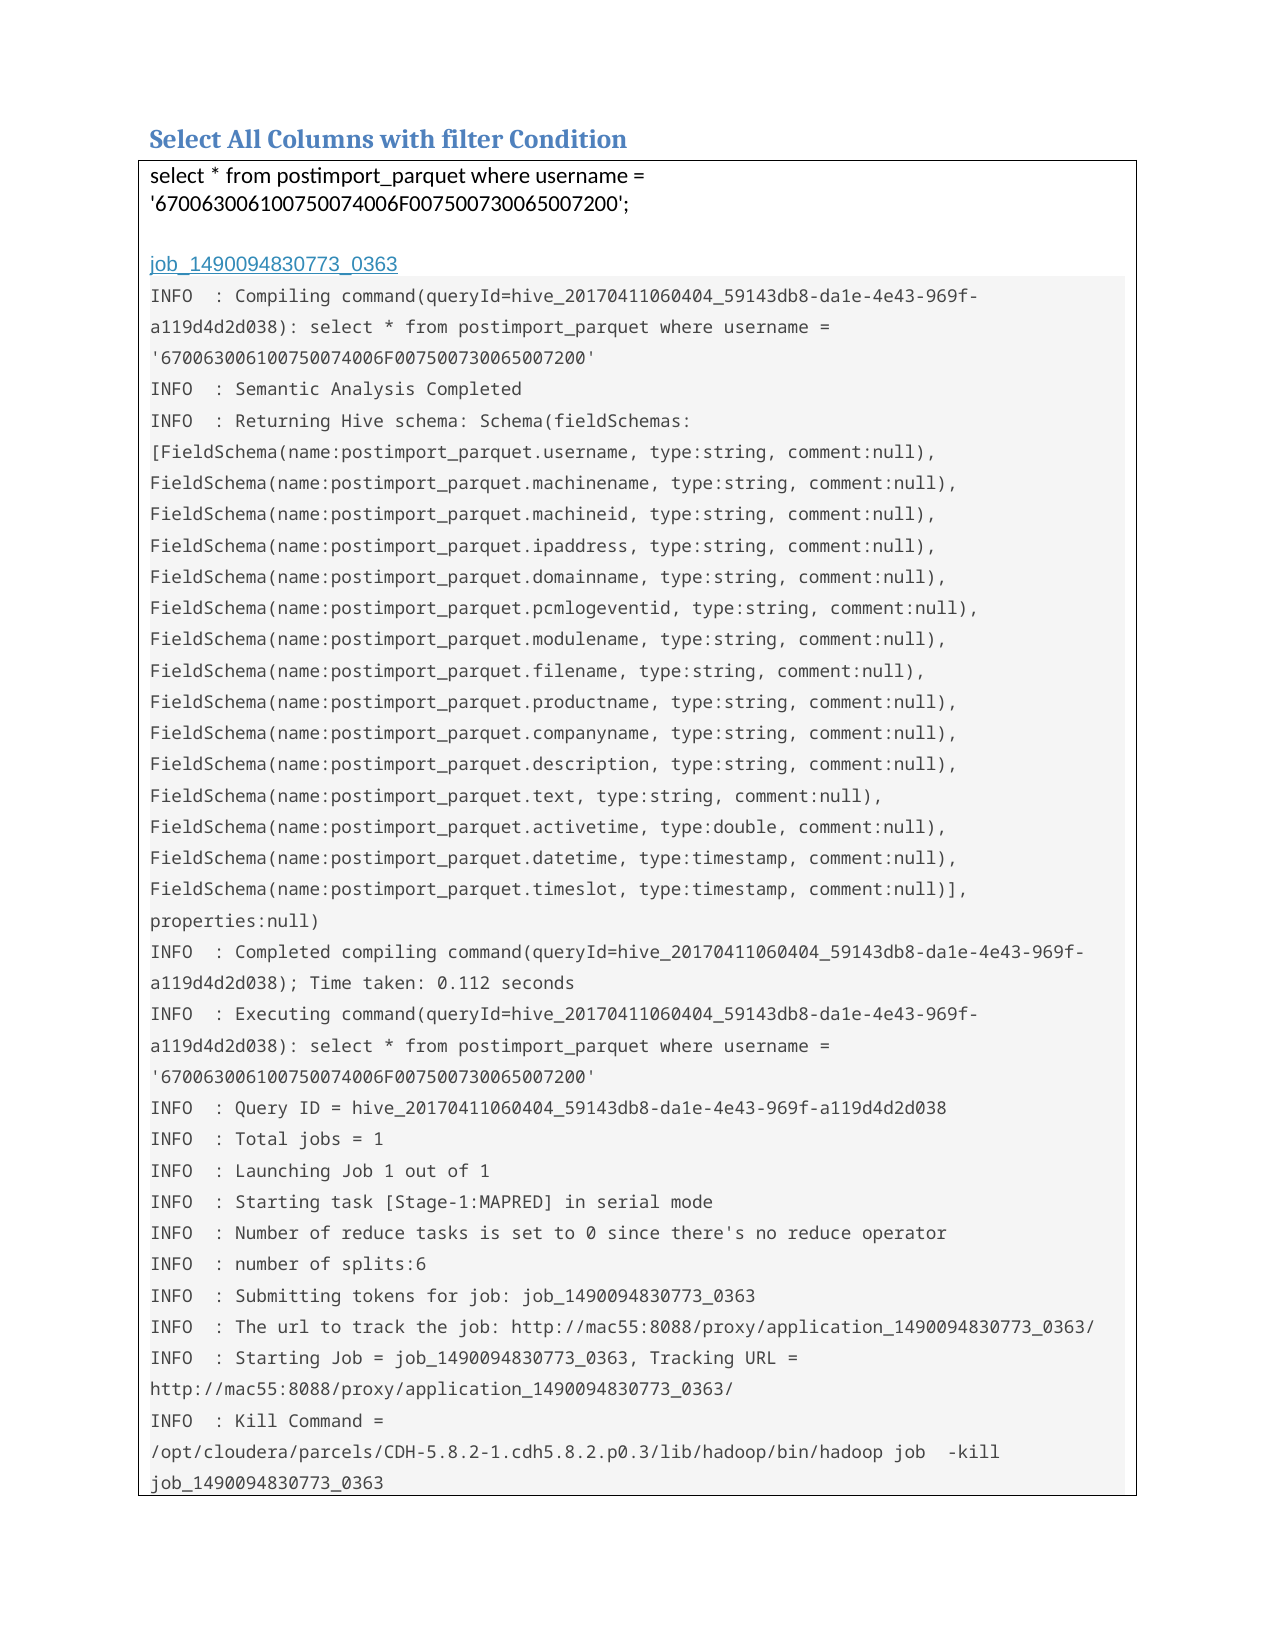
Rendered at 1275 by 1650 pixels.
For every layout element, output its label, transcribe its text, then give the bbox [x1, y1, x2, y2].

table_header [139, 161, 1136, 1495]
subtitle Select All Columns with filter Condition [150, 124, 1125, 155]
